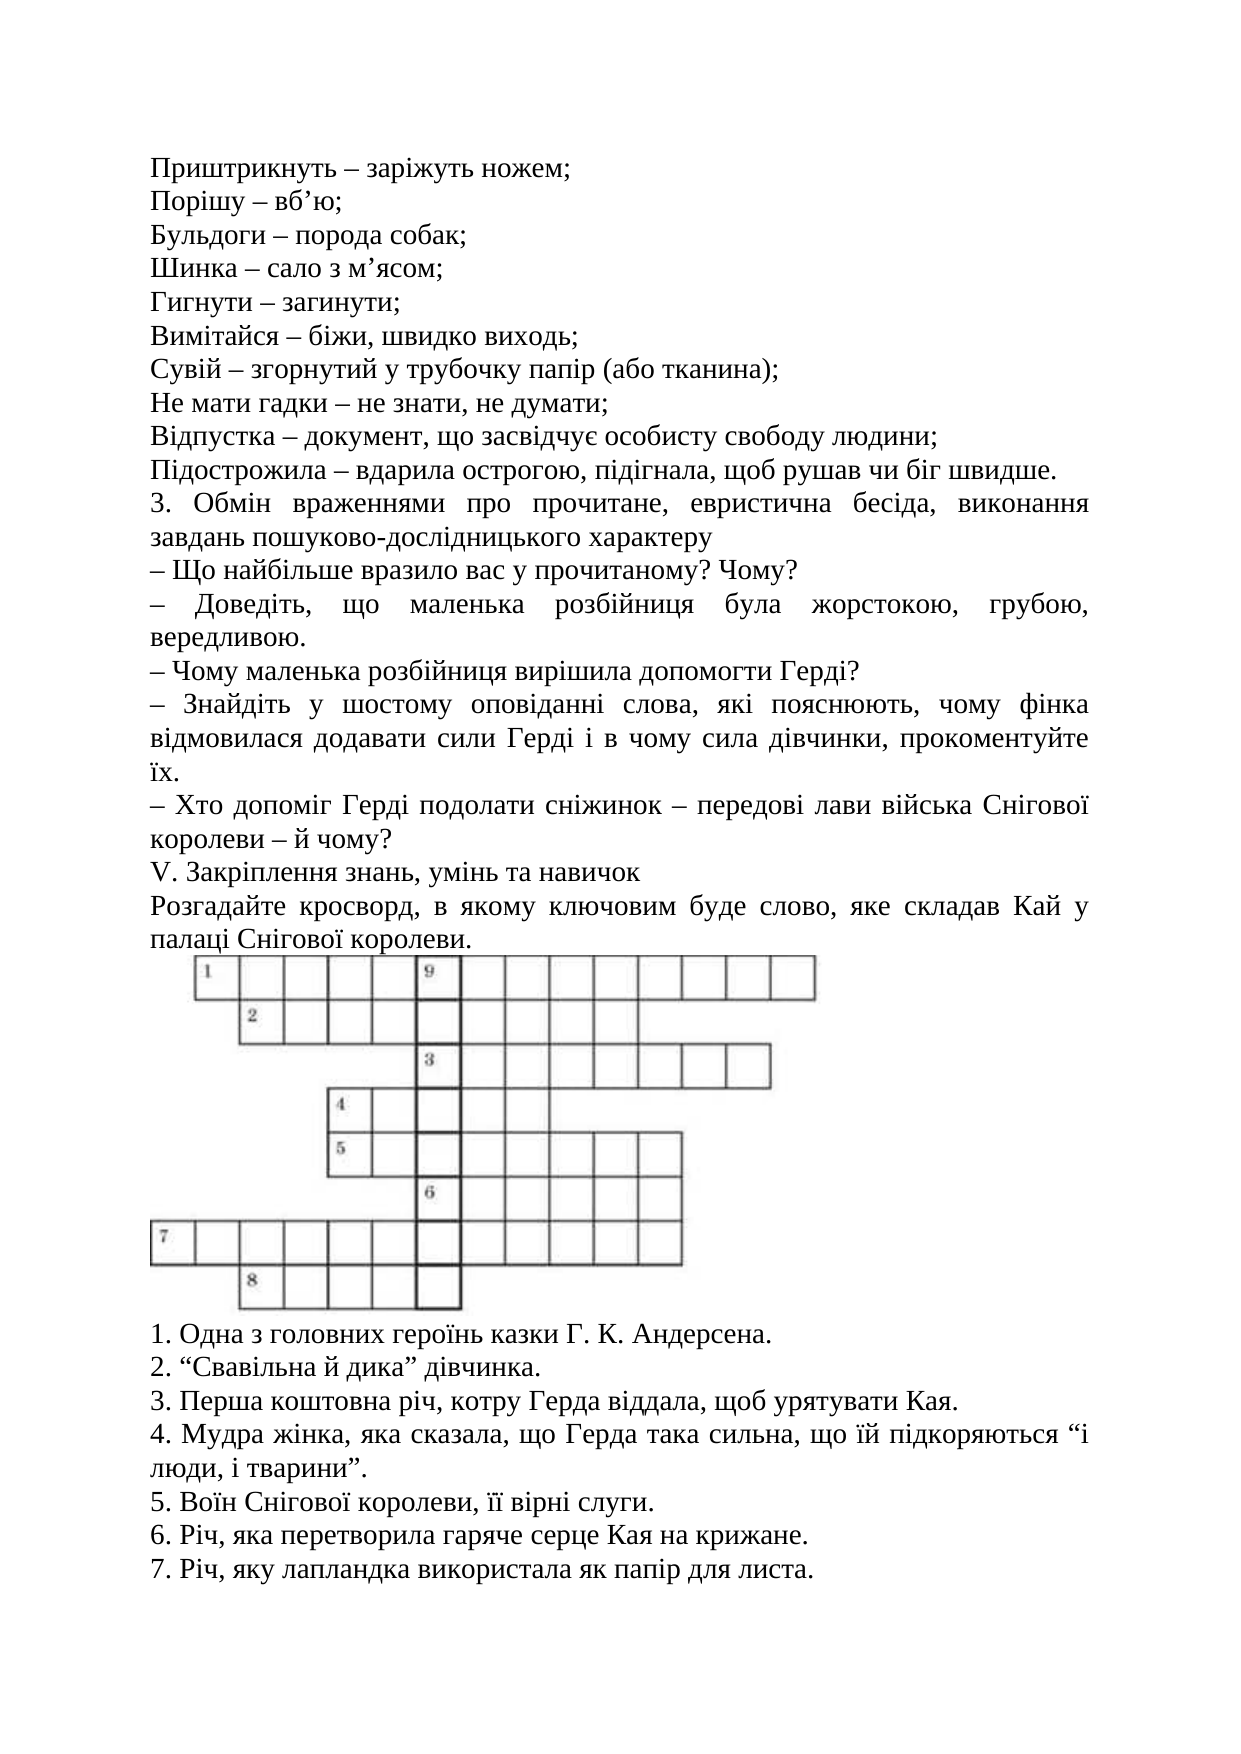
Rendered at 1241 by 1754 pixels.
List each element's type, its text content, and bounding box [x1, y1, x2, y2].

text Бульдоги – порода собак; [150, 217, 1090, 251]
text 6. Річ, яка перетворила гаряче серце Кая на крижане. [150, 1517, 1090, 1551]
text Відпустка – документ, що засвідчує особисту свободу людини; [150, 418, 1090, 452]
text 3. Перша коштовна річ, котру Герда віддала, щоб урятувати Кая. [150, 1383, 1090, 1417]
text 7. Річ, яку лапландка використала як папір для листа. [150, 1551, 1090, 1584]
text 1. Одна з головних героїнь казки Г. К. Андерсена. [150, 1316, 1090, 1349]
text – Знайдіть у шостому оповіданні слова, які пояснюють, чому фінка відмовилася додавати сили Герді і в чому сила дівчинки, прокоментуйте їх. [150, 687, 1090, 787]
text – Чому маленька розбійниця вирішила допомогти Герді? [150, 653, 1090, 687]
text 4. Мудра жінка, яка сказала, що Герда така сильна, що їй підкоряються “і люди, і тварини”. [150, 1417, 1090, 1484]
text – Що найбільше вразило вас у прочитаному? Чому? [150, 552, 1090, 586]
text Розгадайте кросворд, в якому ключовим буде слово, яке складав Кай у палаці Снігової королеви. [150, 888, 1090, 955]
text Сувій – згорнутий у трубочку папір (або тканина); [150, 351, 1090, 385]
text Вимітайся – біжи, швидко виходь; [150, 318, 1090, 351]
text Не мати гадки – не знати, не думати; [150, 385, 1090, 418]
text Шинка – сало з м’ясом; [150, 251, 1090, 284]
text – Доведіть, що маленька розбійниця була жорстокою, грубою, вередливою. [150, 586, 1090, 653]
text Приштрикнуть – заріжуть ножем; [150, 150, 1090, 183]
text 2. “Свавільна й дика” дівчинка. [150, 1349, 1090, 1383]
text 3. Обмін враженнями про прочитане, евристична бесіда, виконання завдань пошуково-дослідницького характеру [150, 485, 1090, 552]
text V. Закріплення знань, умінь та навичок [150, 854, 1090, 888]
text – Хто допоміг Герді подолати сніжинок – передові лави війська Снігової королеви – й чому? [150, 787, 1090, 854]
text Гигнути – загинути; [150, 284, 1090, 318]
text Підострожила – вдарила острогою, підігнала, щоб рушав чи біг швидше. [150, 452, 1090, 485]
text Порішу – вб’ю; [150, 183, 1090, 217]
picture [150, 955, 822, 1316]
text 5. Воїн Снігової королеви, її вірні слуги. [150, 1484, 1090, 1517]
